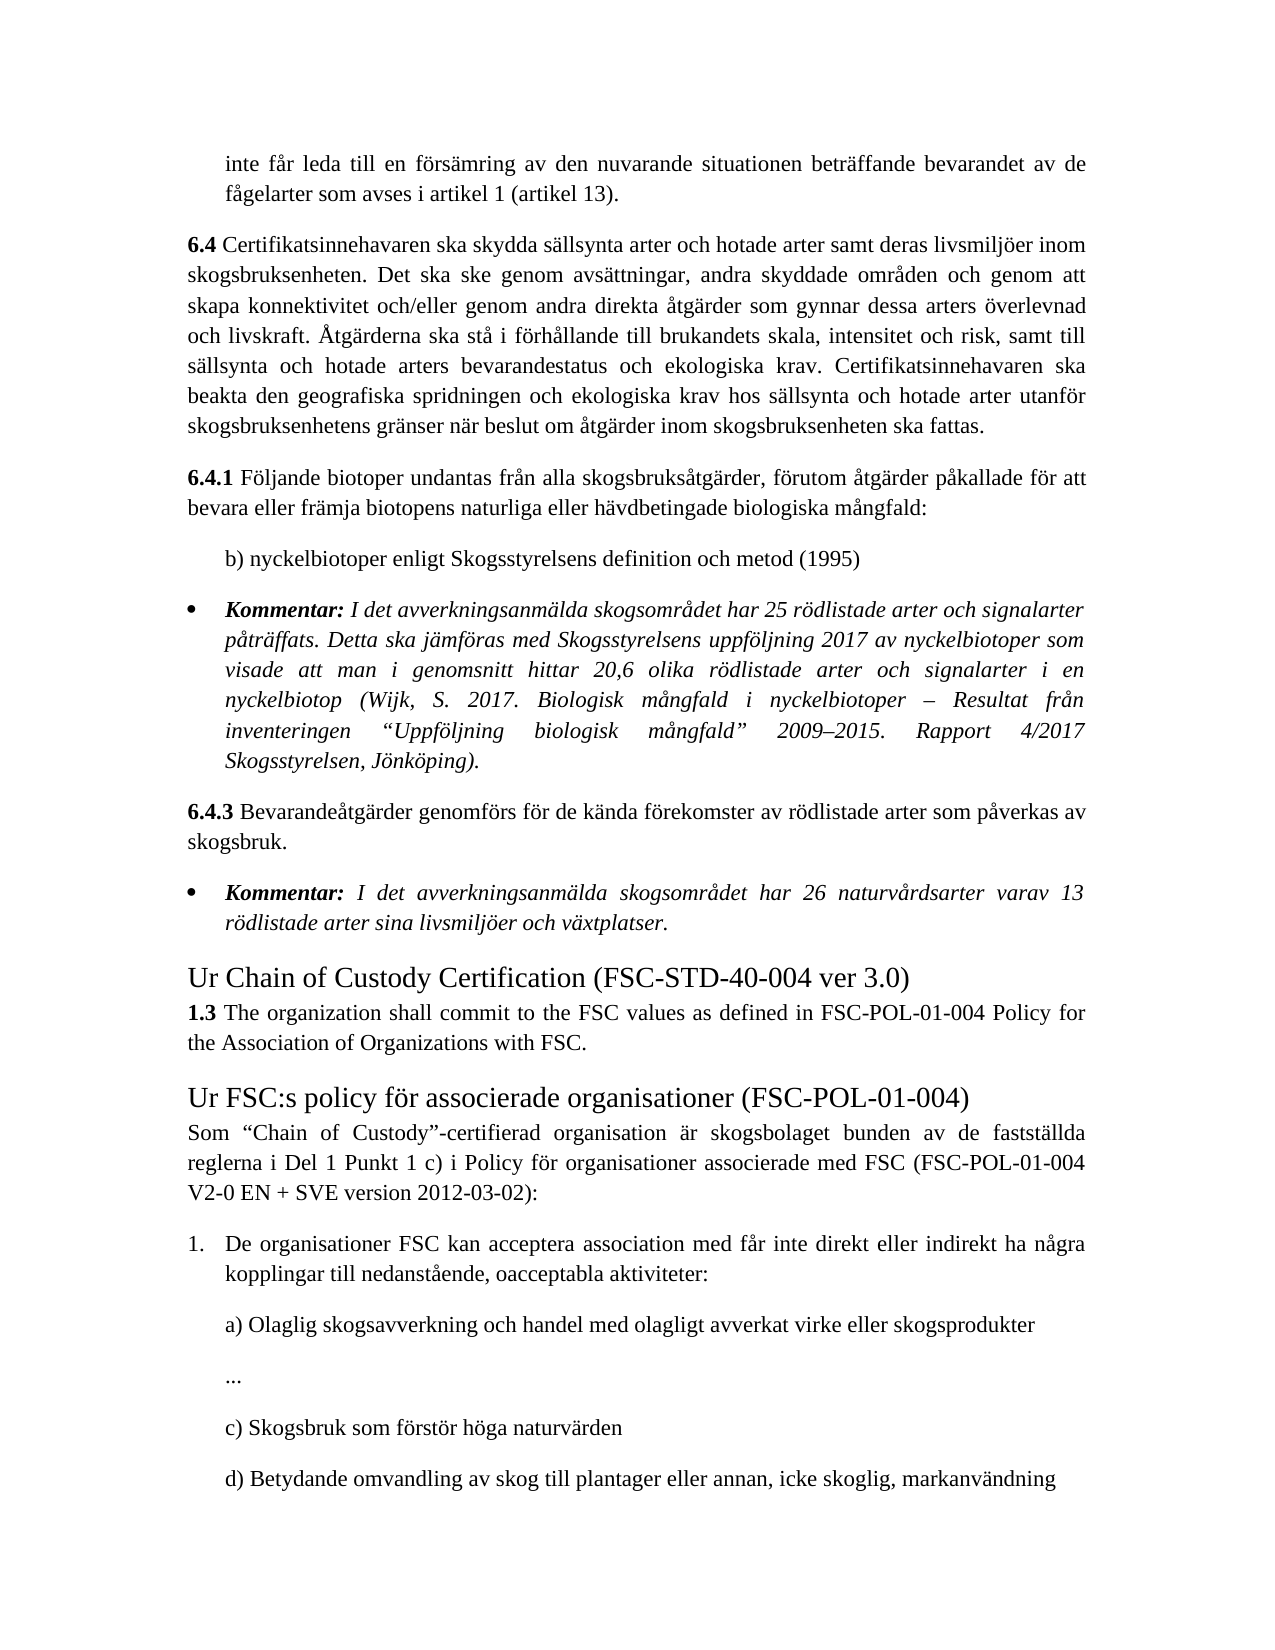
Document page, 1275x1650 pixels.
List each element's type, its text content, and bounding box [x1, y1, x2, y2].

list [187, 150, 1087, 207]
text 6.4.1 Följande biotoper undantas från alla skogsbruksåtgärder, förutom åtgärder påkallade för att bevara eller främja biotopens naturliga eller hävdbetingade biologiska mångfald: [187, 463, 1087, 520]
text 1.3 The organization shall commit to the FSC values as defined in FSC-POL-01-004 Policy for the Association of Organizations with FSC. [187, 999, 1087, 1056]
text Som “Chain of Custody”-certifierad organisation är skogsbolaget bunden av de fastställda reglerna i Del 1 Punkt 1 c) i Policy för organisationer associerade med FSC (FSC-POL-01-004 V2-0 EN + SVE version 2012-03-02): [187, 1119, 1087, 1206]
text 6.4.3 Bevarandeåtgärder genomförs för de kända förekomster av rödlistade arter som påverkas av skogsbruk. [187, 798, 1087, 854]
text c) Skogsbruk som förstör höga naturvärden [225, 1413, 1087, 1440]
list De organisationer FSC kan acceptera association med får inte direkt eller indirekt ha några kopplingar till nedanstående, oacceptabla aktiviteter: [187, 1230, 1087, 1287]
text ... [225, 1362, 1087, 1389]
text a) Olaglig skogsavverkning och handel med olagligt avverkat virke eller skogsprodukter [225, 1311, 1087, 1338]
text 6.4 Certifikatsinnehavaren ska skydda sällsynta arter och hotade arter samt deras livsmiljöer inom skogsbruksenheten. Det ska ske genom avsättningar, andra skyddade områden och genom att skapa konnektivitet och/eller genom andra direkta åtgärder som gynnar dessa arters överlevnad och livskraft. Åtgärderna ska stå i förhållande till brukandets skala, intensitet och risk, samt till sällsynta och hotade arters bevarandestatus och ekologiska krav. Certifikatsinnehavaren ska beakta den geografiska spridningen och ekologiska krav hos sällsynta och hotade arter utanför skogsbruksenhetens gränser när beslut om åtgärder inom skogsbruksenheten ska fattas. [187, 231, 1087, 439]
subtitle Ur Chain of Custody Certification (FSC-STD-40-004 ver 3.0) [187, 960, 1087, 994]
list Kommentar: I det avverkningsanmälda skogsområdet har 25 rödlistade arter och signalarter påträffats. Detta ska jämföras med Skogsstyrelsens uppföljning 2017 av nyckelbiotoper som visade att man i genomsnitt hittar 20,6 olika rödlistade arter och signalarter i en nyckelbiotop (Wijk, S. 2017. Biologisk mångfald i nyckelbiotoper – Resultat från inventeringen “Uppföljning biologisk mångfald” 2009–2015. Rapport 4/2017 Skogsstyrelsen, Jönköping). [187, 596, 1087, 773]
text b) nyckelbiotoper enligt Skogsstyrelsens definition och metod (1995) [225, 545, 1087, 571]
text d) Betydande omvandling av skog till plantager eller annan, icke skoglig, markanvändning [225, 1464, 1087, 1491]
subtitle Ur FSC:s policy för associerade organisationer (FSC-POL-01-004) [187, 1080, 1087, 1114]
list Kommentar: I det avverkningsanmälda skogsområdet har 26 naturvårdsarter varav 13 rödlistade arter sina livsmiljöer och växtplatser. [187, 879, 1087, 936]
